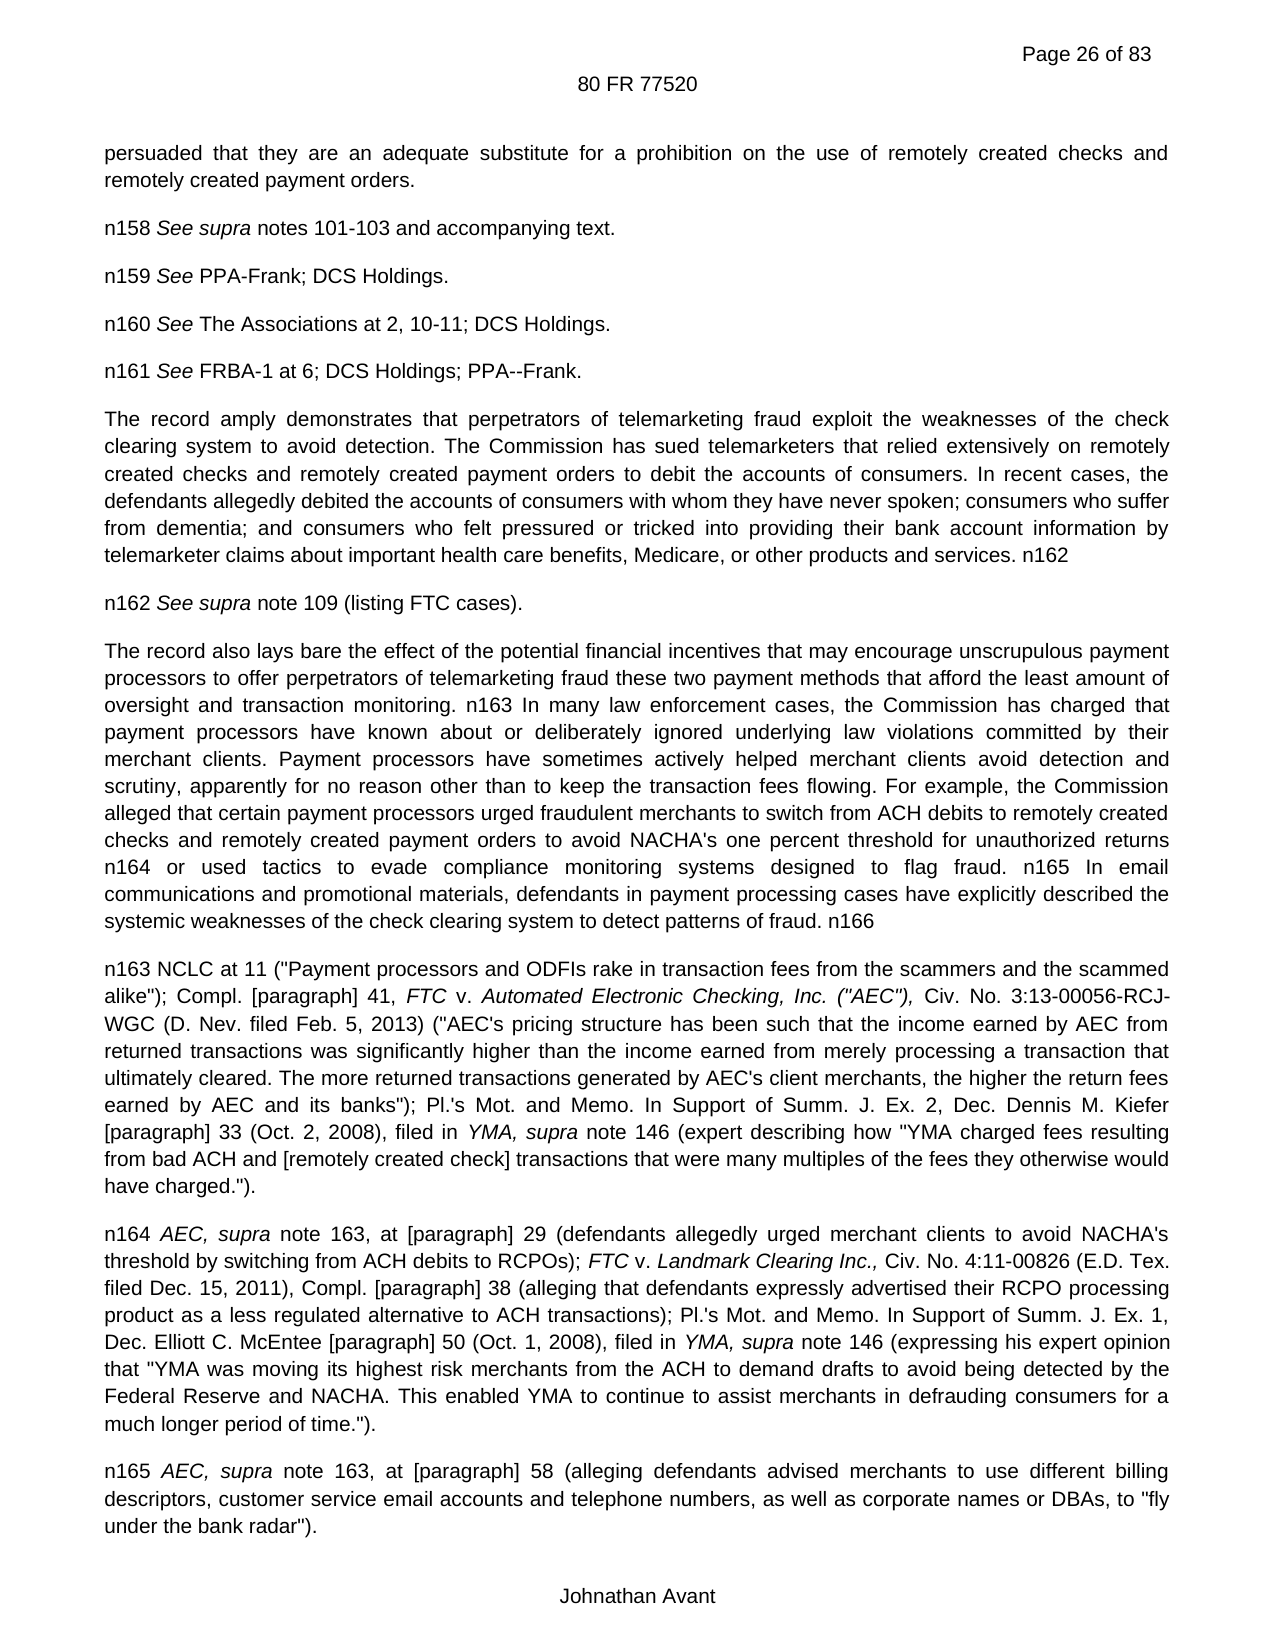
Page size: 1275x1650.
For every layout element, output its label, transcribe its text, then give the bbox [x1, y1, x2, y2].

text The record also lays bare the effect of the potential financial incentives that may encourage unscrupulous payment processors to offer perpetrators of telemarketing fraud these two payment methods that afford the least amount of oversight and transaction monitoring. n163 In many law enforcement cases, the Commission has charged that payment processors have known about or deliberately ignored underlying law violations committed by their merchant clients. Payment processors have sometimes actively helped merchant clients avoid detection and scrutiny, apparently for no reason other than to keep the transaction fees flowing. For example, the Commission alleged that certain payment processors urged fraudulent merchants to switch from ACH debits to remotely created checks and remotely created payment orders to avoid NACHA's one percent threshold for unauthorized returns n164 or used tactics to evade compliance monitoring systems designed to flag fraud. n165 In email communications and promotional materials, defendants in payment processing cases have explicitly described the systemic weaknesses of the check clearing system to detect patterns of fraud. n166 [104, 635, 1171, 933]
text n161 See FRBA-1 at 6; DCS Holdings; PPA--Frank. [104, 356, 1171, 383]
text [104, 137, 1171, 192]
text n165 AEC, supra note 163, at [paragraph] 58 (alleging defendants advised merchants to use different billing descriptors, customer service email accounts and telephone numbers, as well as corporate names or DBAs, to "fly under the bank radar"). [104, 1456, 1171, 1537]
text n164 AEC, supra note 163, at [paragraph] 29 (defendants allegedly urged merchant clients to avoid NACHA's threshold by switching from ACH debits to RCPOs); FTC v. Landmark Clearing Inc., Civ. No. 4:11-00826 (E.D. Tex. filed Dec. 15, 2011), Compl. [paragraph] 38 (alleging that defendants expressly advertised their RCPO processing product as a less regulated alternative to ACH transactions); Pl.'s Mot. and Memo. In Support of Summ. J. Ex. 1, Dec. Elliott C. McEntee [paragraph] 50 (Oct. 1, 2008), filed in YMA, supra note 146 (expressing his expert opinion that "YMA was moving its highest risk merchants from the ACH to demand drafts to avoid being detected by the Federal Reserve and NACHA. This enabled YMA to continue to assist merchants in defrauding consumers for a much longer period of time."). [104, 1219, 1171, 1435]
text n163 NCLC at 11 ("Payment processors and ODFIs rake in transaction fees from the scammers and the scammed alike"); Compl. [paragraph] 41, FTC v. Automated Electronic Checking, Inc. ("AEC"), Civ. No. 3:13-00056-RCJ-WGC (D. Nev. filed Feb. 5, 2013) ("AEC's pricing structure has been such that the income earned by AEC from returned transactions was significantly higher than the income earned from merely processing a transaction that ultimately cleared. The more returned transactions generated by AEC's client merchants, the higher the return fees earned by AEC and its banks"); Pl.'s Mot. and Memo. In Support of Summ. J. Ex. 2, Dec. Dennis M. Kiefer [paragraph] 33 (Oct. 2, 2008), filed in YMA, supra note 146 (expert describing how "YMA charged fees resulting from bad ACH and [remotely created check] transactions that were many multiples of the fees they otherwise would have charged."). [104, 954, 1171, 1198]
text n162 See supra note 109 (listing FTC cases). [104, 587, 1171, 614]
text n159 See PPA-Frank; DCS Holdings. [104, 260, 1171, 287]
text n160 See The Associations at 2, 10-11; DCS Holdings. [104, 308, 1171, 335]
text n158 See supra notes 101-103 and accompanying text. [104, 212, 1171, 239]
text The record amply demonstrates that perpetrators of telemarketing fraud exploit the weaknesses of the check clearing system to avoid detection. The Commission has sued telemarketers that relied extensively on remotely created checks and remotely created payment orders to debit the accounts of consumers. In recent cases, the defendants allegedly debited the accounts of consumers with whom they have never spoken; consumers who suffer from dementia; and consumers who felt pressured or tricked into providing their bank account information by telemarketer claims about important health care benefits, Medicare, or other products and services. n162 [104, 404, 1171, 567]
